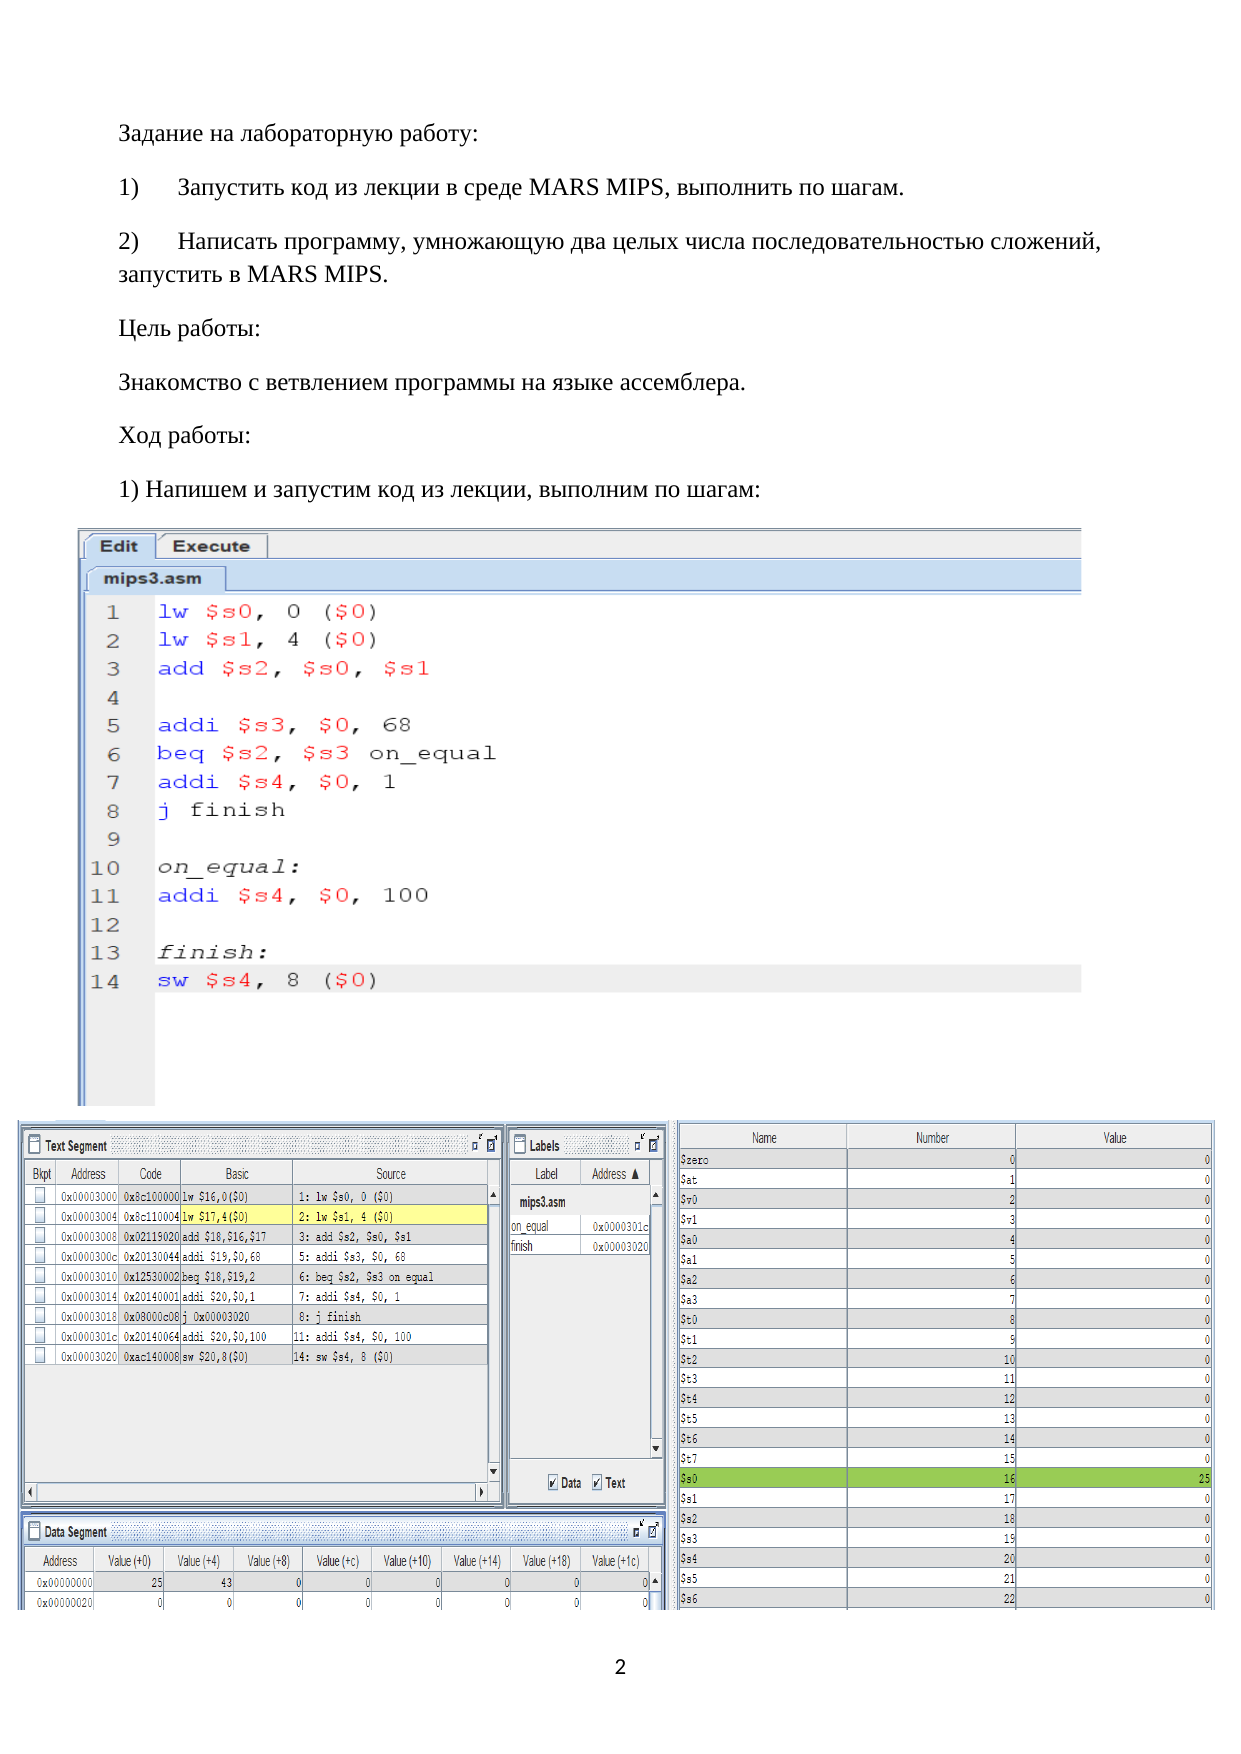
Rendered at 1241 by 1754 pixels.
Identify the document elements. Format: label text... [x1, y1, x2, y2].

list Запустить код из лекции в среде MARS MIPS, выполнить по шагам. [118, 172, 1152, 201]
text 1) Напишем и запустим код из лекции, выполним по шагам: [118, 474, 1152, 503]
text Задание на лабораторную работу: [118, 118, 1152, 147]
text Знакомство с ветвлением программы на языке ассемблера. [118, 367, 1152, 395]
picture [17, 1120, 1216, 1610]
list Написать программу, умножающую два целых числа последовательностью сложений, запустить в MARS MIPS. [118, 226, 1152, 288]
text Цель работы: [118, 313, 1152, 341]
picture [77, 528, 1082, 1106]
text Ход работы: [118, 420, 1152, 449]
